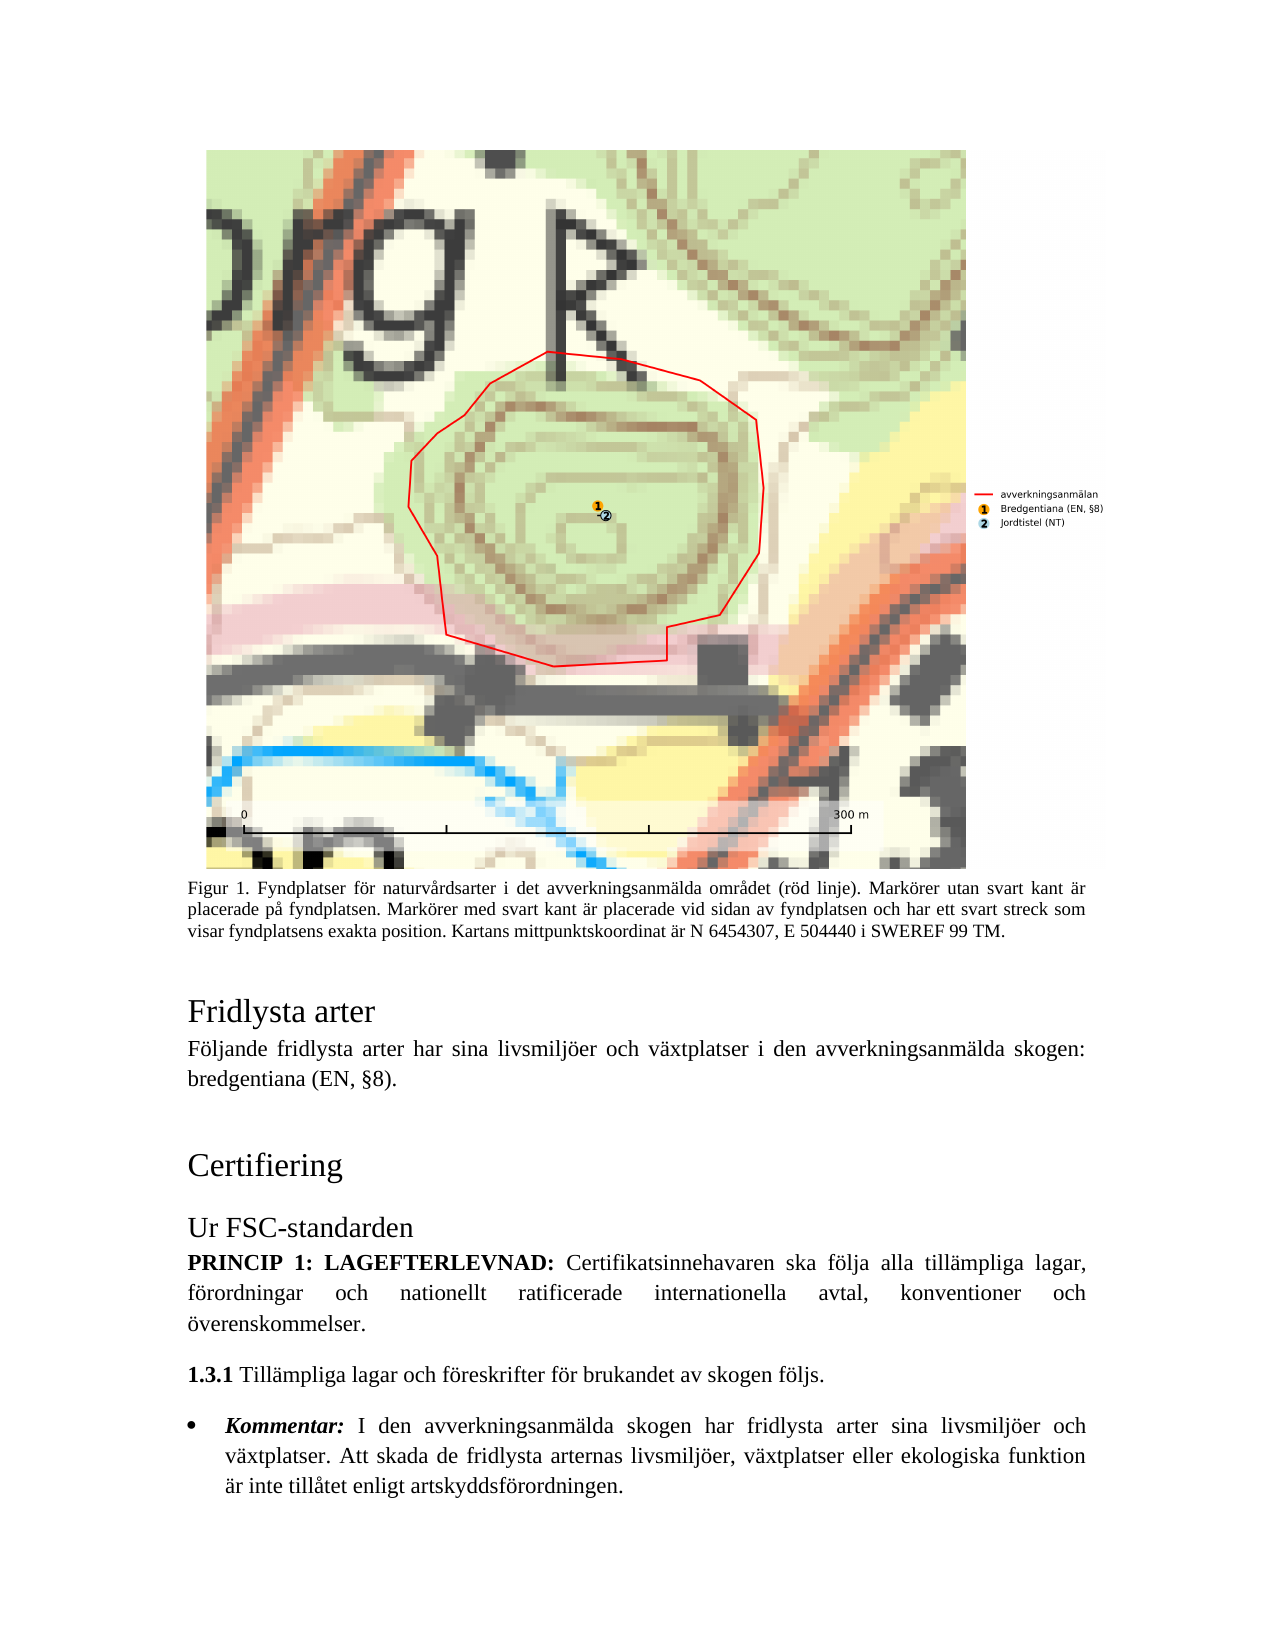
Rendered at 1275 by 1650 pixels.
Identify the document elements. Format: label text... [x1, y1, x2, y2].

text PRINCIP 1: LAGEFTERLEVNAD: Certifikatsinnehavaren ska följa alla tillämpliga lagar, förordningar och nationellt ratificerade internationella avtal, konventioner och överenskommelser. [187, 1249, 1087, 1336]
subtitle Fridlysta arter [187, 991, 1087, 1029]
text Följande fridlysta arter har sina livsmiljöer och växtplatser i den avverkningsanmälda skogen: bredgentiana (EN, §8). [187, 1035, 1087, 1092]
list Kommentar: I den avverkningsanmälda skogen har fridlysta arter sina livsmiljöer och växtplatser. Att skada de fridlysta arternas livsmiljöer, växtplatser eller ekologiska funktion är inte tillåtet enligt artskyddsförordningen. [187, 1412, 1087, 1498]
subtitle Certifiering [187, 1146, 1087, 1184]
text Figur 1. Fyndplatser för naturvårdsarter i det avverkningsanmälda området (röd linje). Markörer utan svart kant är placerade på fyndplatsen. Markörer med svart kant är placerade vid sidan av fyndplatsen och har ett svart streck som visar fyndplatsens exakta position. Kartans mittpunktskoordinat är N 6454307, E 504440 i SWEREF 99 TM. [187, 877, 1087, 941]
text 1.3.1 Tillämpliga lagar och föreskrifter för brukandet av skogen följs. [187, 1361, 1087, 1387]
subtitle Ur FSC-standarden [187, 1211, 1087, 1244]
picture [206, 150, 1107, 869]
